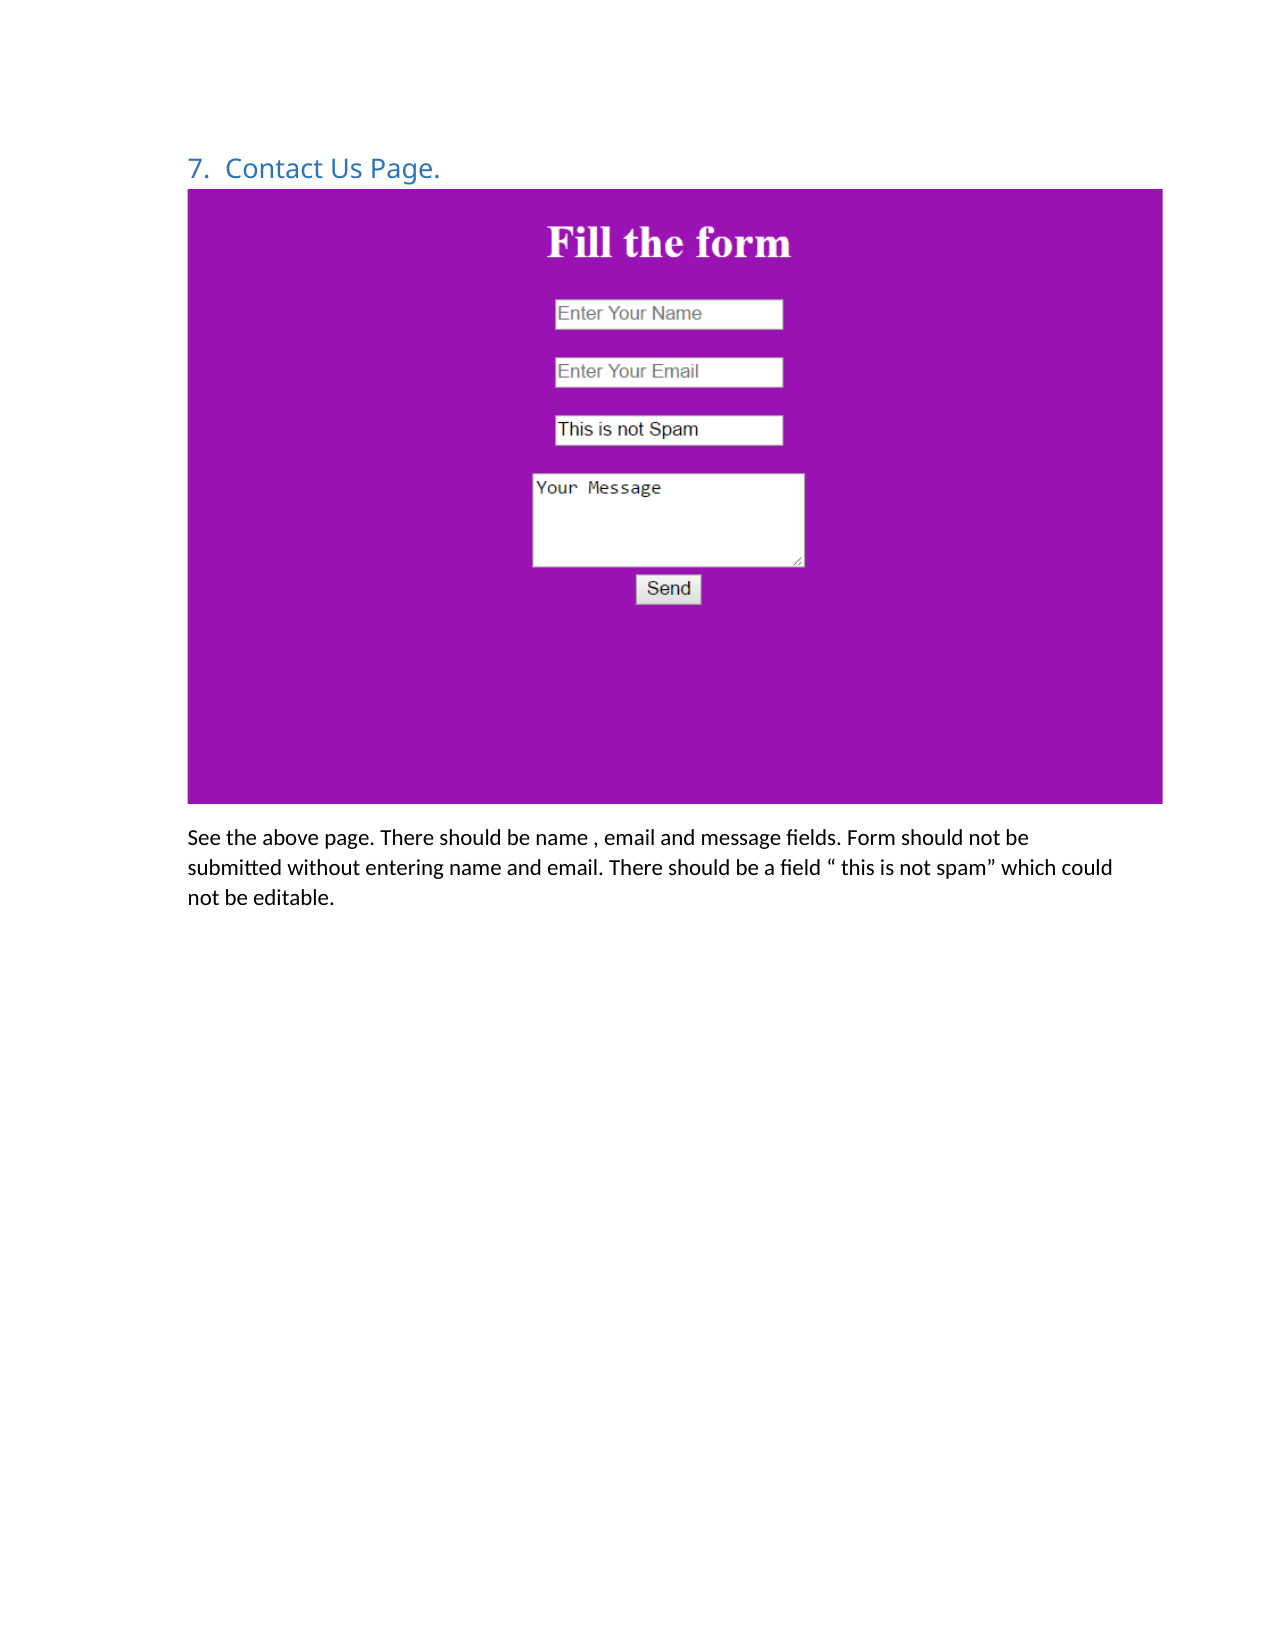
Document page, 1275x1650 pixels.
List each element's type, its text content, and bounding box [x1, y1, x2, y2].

picture [187, 189, 1163, 804]
subtitle Contact Us Page. [187, 150, 1125, 187]
text See the above page. There should be name , email and message fields. Form should not be submitted without entering name and email. There should be a field “ this is not spam” which could not be editable. [187, 823, 1125, 911]
